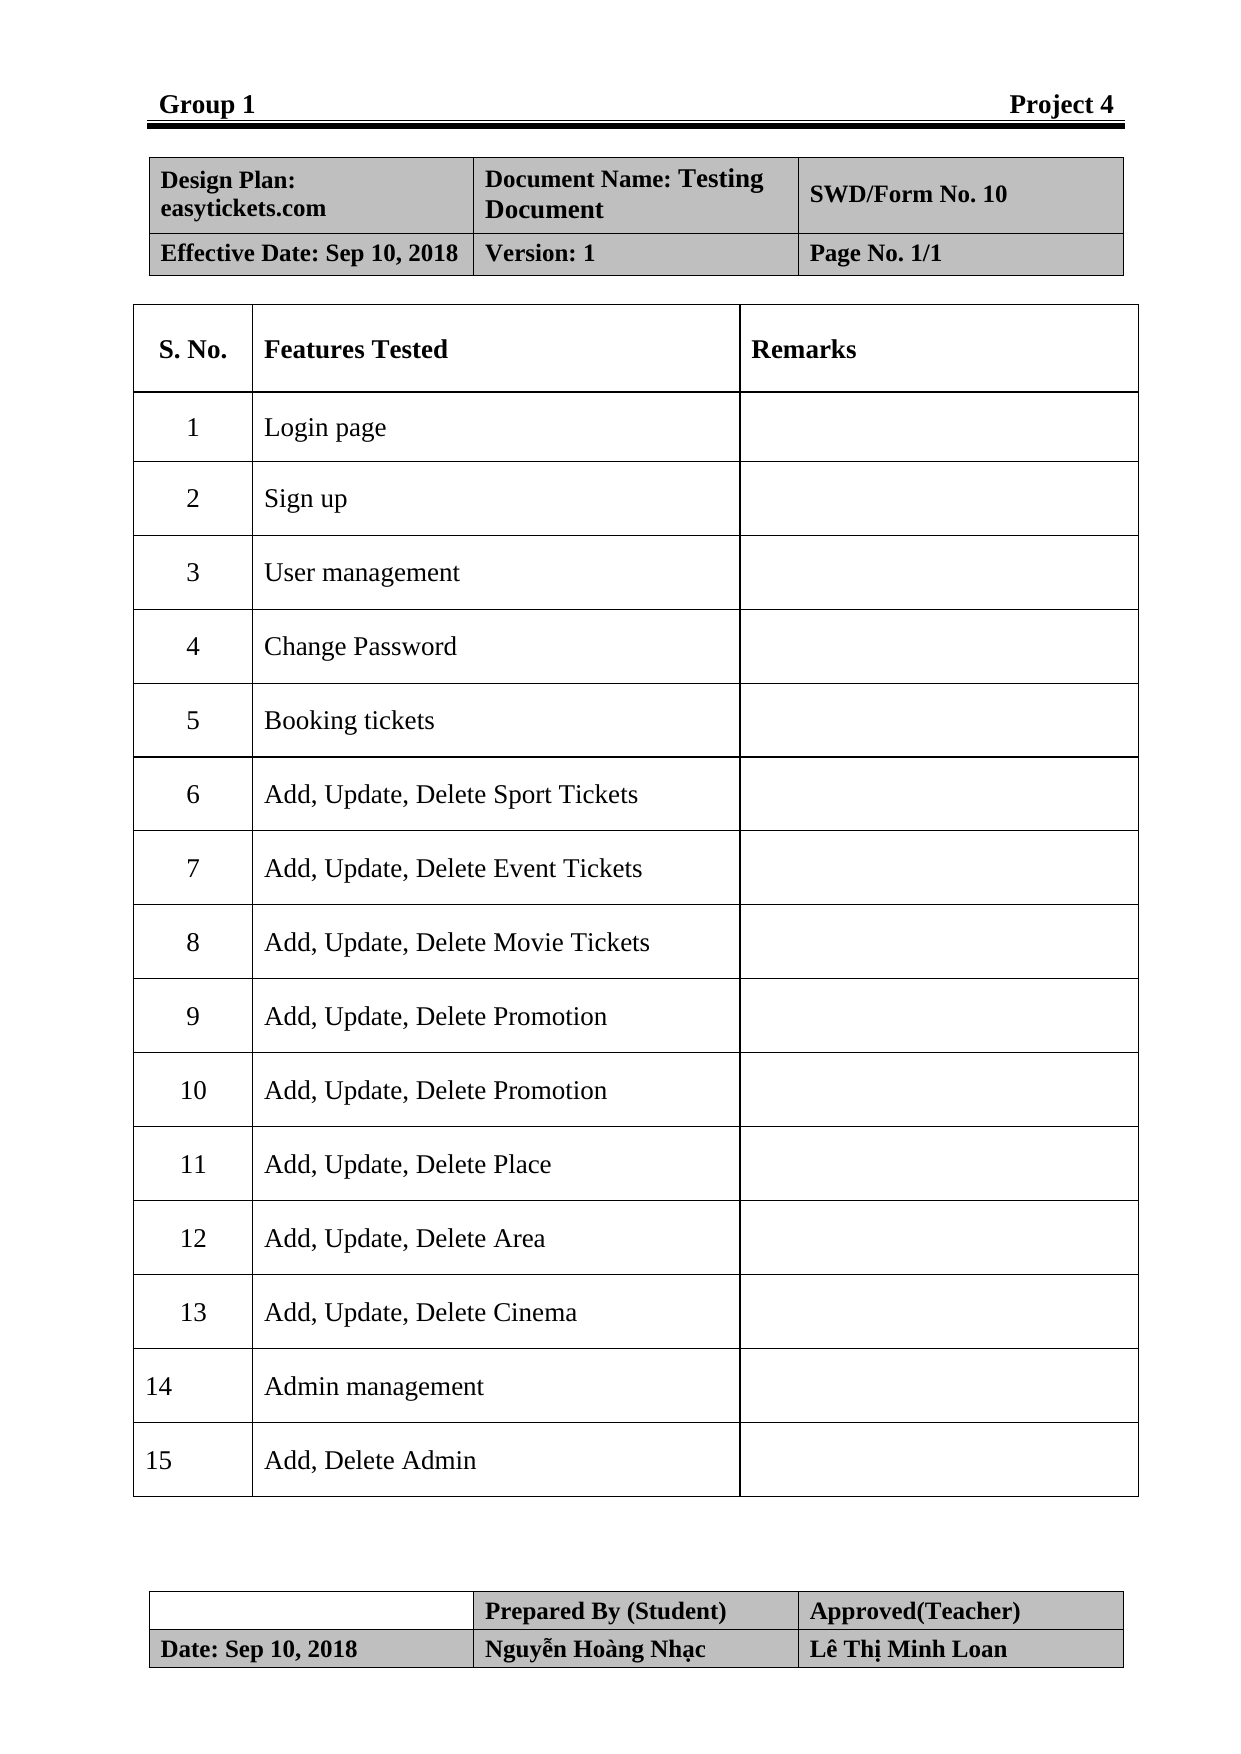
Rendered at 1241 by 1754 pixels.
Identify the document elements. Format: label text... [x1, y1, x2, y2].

table_cell 6 [134, 758, 252, 830]
table_cell [741, 1127, 1138, 1200]
table_cell 7 [134, 831, 252, 904]
table_cell [741, 462, 1138, 534]
table_cell Change Password [253, 610, 739, 682]
table_cell 14 [134, 1349, 252, 1422]
table_cell [741, 1349, 1138, 1422]
table_cell 2 [134, 462, 252, 534]
table_cell [741, 979, 1138, 1052]
table_cell Sign up [253, 462, 739, 534]
table_cell Add, Update, Delete Sport Tickets [253, 758, 739, 830]
table_cell Add, Update, Delete Movie Tickets [253, 905, 739, 978]
table_cell [741, 1275, 1138, 1348]
table_cell 10 [134, 1053, 252, 1126]
table_cell 4 [134, 610, 252, 682]
table_cell 13 [134, 1275, 252, 1348]
table_cell [741, 393, 1138, 461]
table_header S. No. [134, 305, 252, 391]
table_cell Add, Update, Delete Promotion [253, 1053, 739, 1126]
table_cell 5 [134, 684, 252, 756]
table_header Features Tested [253, 305, 739, 391]
table_cell [741, 758, 1138, 830]
table_cell [741, 610, 1138, 682]
table_cell Admin management [253, 1349, 739, 1422]
table_cell 15 [134, 1423, 252, 1496]
table_cell Add, Update, Delete Area [253, 1201, 739, 1274]
table_cell Login page [253, 393, 739, 461]
table_cell Add, Update, Delete Cinema [253, 1275, 739, 1348]
table_cell Add, Update, Delete Promotion [253, 979, 739, 1052]
table_cell Add, Update, Delete Place [253, 1127, 739, 1200]
table_cell Add, Delete Admin [253, 1423, 739, 1496]
table_cell Booking tickets [253, 684, 739, 756]
table_cell [741, 536, 1138, 608]
table_cell 8 [134, 905, 252, 978]
table_cell [741, 1201, 1138, 1274]
table_cell 11 [134, 1127, 252, 1200]
table_cell [741, 1053, 1138, 1126]
table_cell [741, 831, 1138, 904]
table_header Remarks [741, 305, 1138, 391]
table_cell [741, 684, 1138, 756]
table_cell Add, Update, Delete Event Tickets [253, 831, 739, 904]
table_cell [741, 1423, 1138, 1496]
table_cell 9 [134, 979, 252, 1052]
table_cell [741, 905, 1138, 978]
table_cell 12 [134, 1201, 252, 1274]
table_cell 1 [134, 393, 252, 461]
table_cell User management [253, 536, 739, 608]
table_cell 3 [134, 536, 252, 608]
